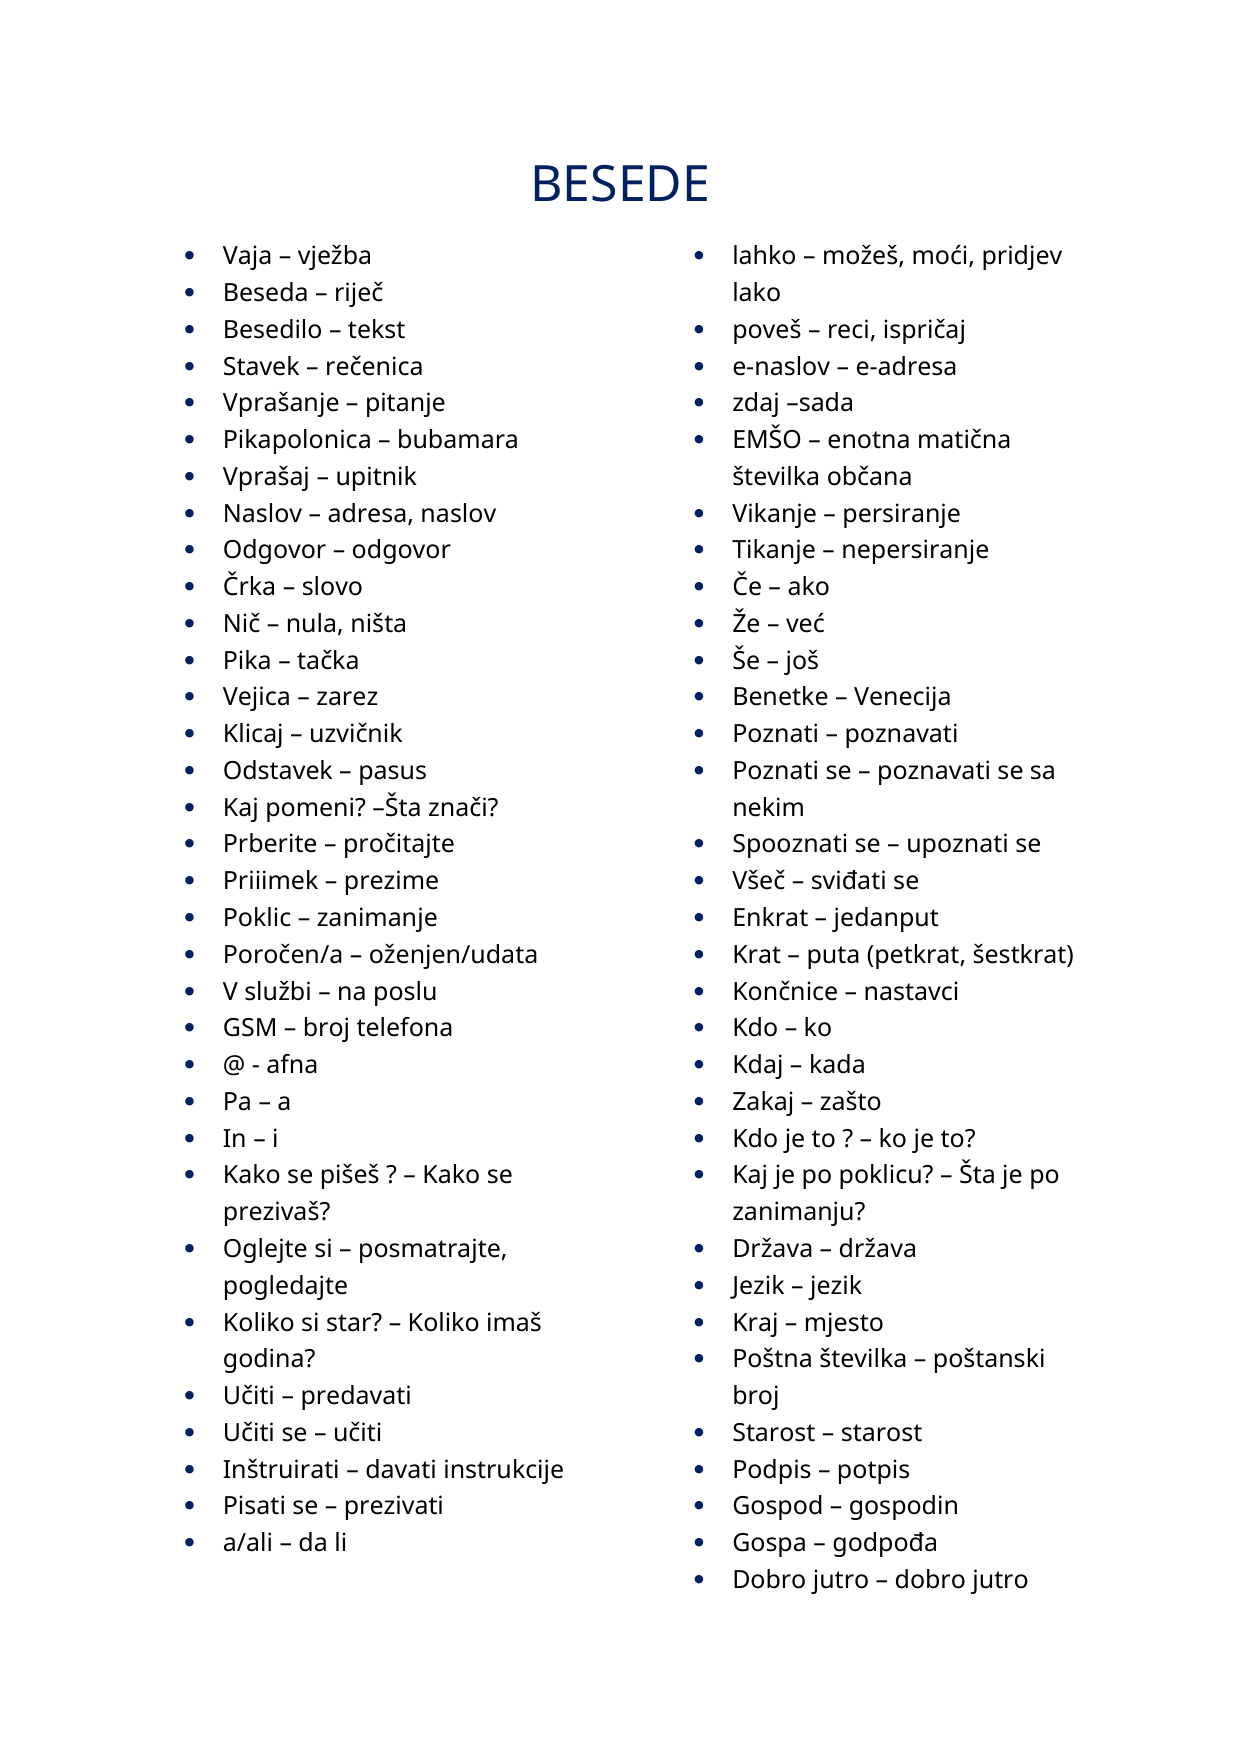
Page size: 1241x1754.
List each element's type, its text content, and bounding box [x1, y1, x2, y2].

list Koliko si star? – Koliko imaš godina? [185, 1304, 583, 1375]
list Tikanje – nepersiranje [694, 532, 1093, 566]
list Naslov – adresa, naslov [185, 495, 583, 529]
list V službi – na poslu [185, 973, 583, 1007]
list Prberite – pročitajte [185, 826, 583, 860]
list Oglejte si – posmatrajte, pogledajte [185, 1231, 583, 1301]
text BESEDE [148, 148, 1093, 216]
list @ - afna [185, 1047, 583, 1081]
list Besedilo – tekst [185, 311, 583, 345]
list zdaj –sada [694, 385, 1093, 419]
list Dobro jutro – dobro jutro [694, 1562, 1093, 1596]
list Odstavek – pasus [185, 753, 583, 787]
list Kaj pomeni? –Šta znači? [185, 789, 583, 823]
list Benetke – Venecija [694, 679, 1093, 713]
list Kaj je po poklicu? – Šta je po zanimanju? [694, 1157, 1093, 1228]
list Kdo je to ? – ko je to? [694, 1120, 1093, 1154]
list Klicaj – uzvičnik [185, 716, 583, 750]
list Učiti – predavati [185, 1378, 583, 1412]
list Krat – puta (petkrat, šestkrat) [694, 936, 1093, 971]
list Enkrat – jedanput [694, 900, 1093, 934]
list Poštna številka – poštanski broj [694, 1341, 1093, 1412]
list Podpis – potpis [694, 1451, 1093, 1485]
list Zakaj – zašto [694, 1083, 1093, 1118]
list Še – još [694, 642, 1093, 676]
list Jezik – jezik [694, 1267, 1093, 1301]
list EMŠO – enotna matična številka občana [694, 422, 1093, 492]
list Kraj – mjesto [694, 1304, 1093, 1338]
list Starost – starost [694, 1414, 1093, 1448]
list Poročen/a – oženjen/udata [185, 936, 583, 971]
list Že – već [694, 606, 1093, 639]
list e-naslov – e-adresa [694, 348, 1093, 382]
list Pisati se – prezivati [185, 1488, 583, 1522]
list Všeč – sviđati se [694, 863, 1093, 897]
list Pikapolonica – bubamara [185, 422, 583, 456]
list lahko – možeš, moći, pridjev lako [694, 238, 1093, 309]
list Vikanje – persiranje [694, 495, 1093, 529]
list Pa – a [185, 1083, 583, 1118]
list In – i [185, 1120, 583, 1154]
list poveš – reci, ispričaj [694, 311, 1093, 345]
list Beseda – riječ [185, 274, 583, 309]
list Priiimek – prezime [185, 863, 583, 897]
list Država – država [694, 1231, 1093, 1265]
list Če – ako [694, 569, 1093, 603]
list Vprašaj – upitnik [185, 458, 583, 492]
list Gospa – godpođa [694, 1525, 1093, 1559]
list Vaja – vježba [185, 238, 583, 272]
list GSM – broj telefona [185, 1010, 583, 1044]
list Poznati se – poznavati se sa nekim [694, 753, 1093, 823]
list Kako se pišeš ? – Kako se prezivaš? [185, 1157, 583, 1228]
list Nič – nula, ništa [185, 606, 583, 639]
list Kdo – ko [694, 1010, 1093, 1044]
list Pika – tačka [185, 642, 583, 676]
list Inštruirati – davati instrukcije [185, 1451, 583, 1485]
list Odgovor – odgovor [185, 532, 583, 566]
list Kdaj – kada [694, 1047, 1093, 1081]
list Poklic – zanimanje [185, 900, 583, 934]
list Stavek – rečenica [185, 348, 583, 382]
list a/ali – da li [185, 1525, 583, 1559]
list Vprašanje – pitanje [185, 385, 583, 419]
list Črka – slovo [185, 569, 583, 603]
list Končnice – nastavci [694, 973, 1093, 1007]
list Učiti se – učiti [185, 1414, 583, 1448]
list Vejica – zarez [185, 679, 583, 713]
list Spooznati se – upoznati se [694, 826, 1093, 860]
list Gospod – gospodin [694, 1488, 1093, 1522]
list Poznati – poznavati [694, 716, 1093, 750]
